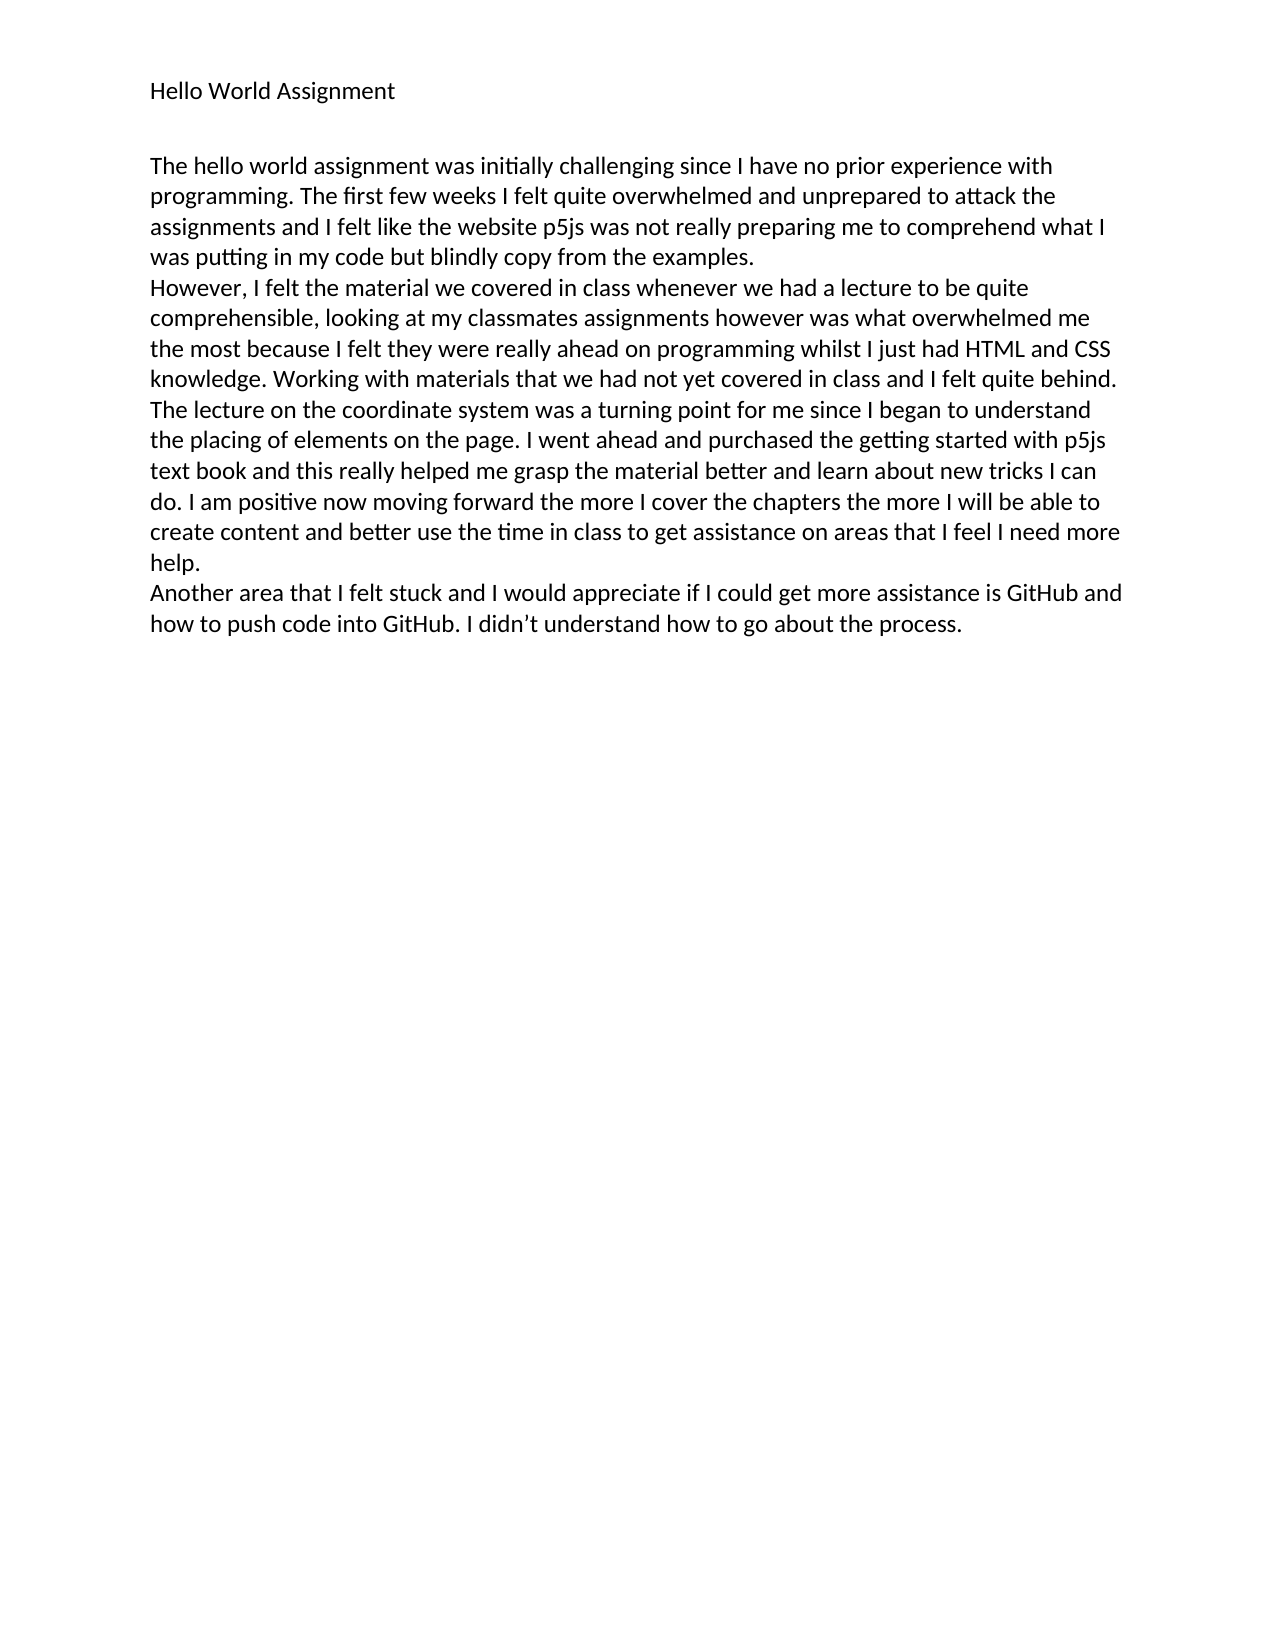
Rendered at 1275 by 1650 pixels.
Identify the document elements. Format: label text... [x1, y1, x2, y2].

text The hello world assignment was initially challenging since I have no prior experience with programming. The first few weeks I felt quite overwhelmed and unprepared to attack the assignments and I felt like the website p5js was not really preparing me to comprehend what I was putting in my code but blindly copy from the examples. [150, 150, 1125, 272]
text The lecture on the coordinate system was a turning point for me since I began to understand the placing of elements on the page. I went ahead and purchased the getting started with p5js text book and this really helped me grasp the material better and learn about new tricks I can do. I am positive now moving forward the more I cover the chapters the more I will be able to create content and better use the time in class to get assistance on areas that I feel I need more help. [150, 394, 1125, 577]
text However, I felt the material we covered in class whenever we had a lecture to be quite comprehensible, looking at my classmates assignments however was what overwhelmed me the most because I felt they were really ahead on programming whilst I just had HTML and CSS knowledge. Working with materials that we had not yet covered in class and I felt quite behind. [150, 272, 1125, 394]
text Another area that I felt stuck and I would appreciate if I could get more assistance is GitHub and how to push code into GitHub. I didn’t understand how to go about the process. [150, 577, 1125, 638]
